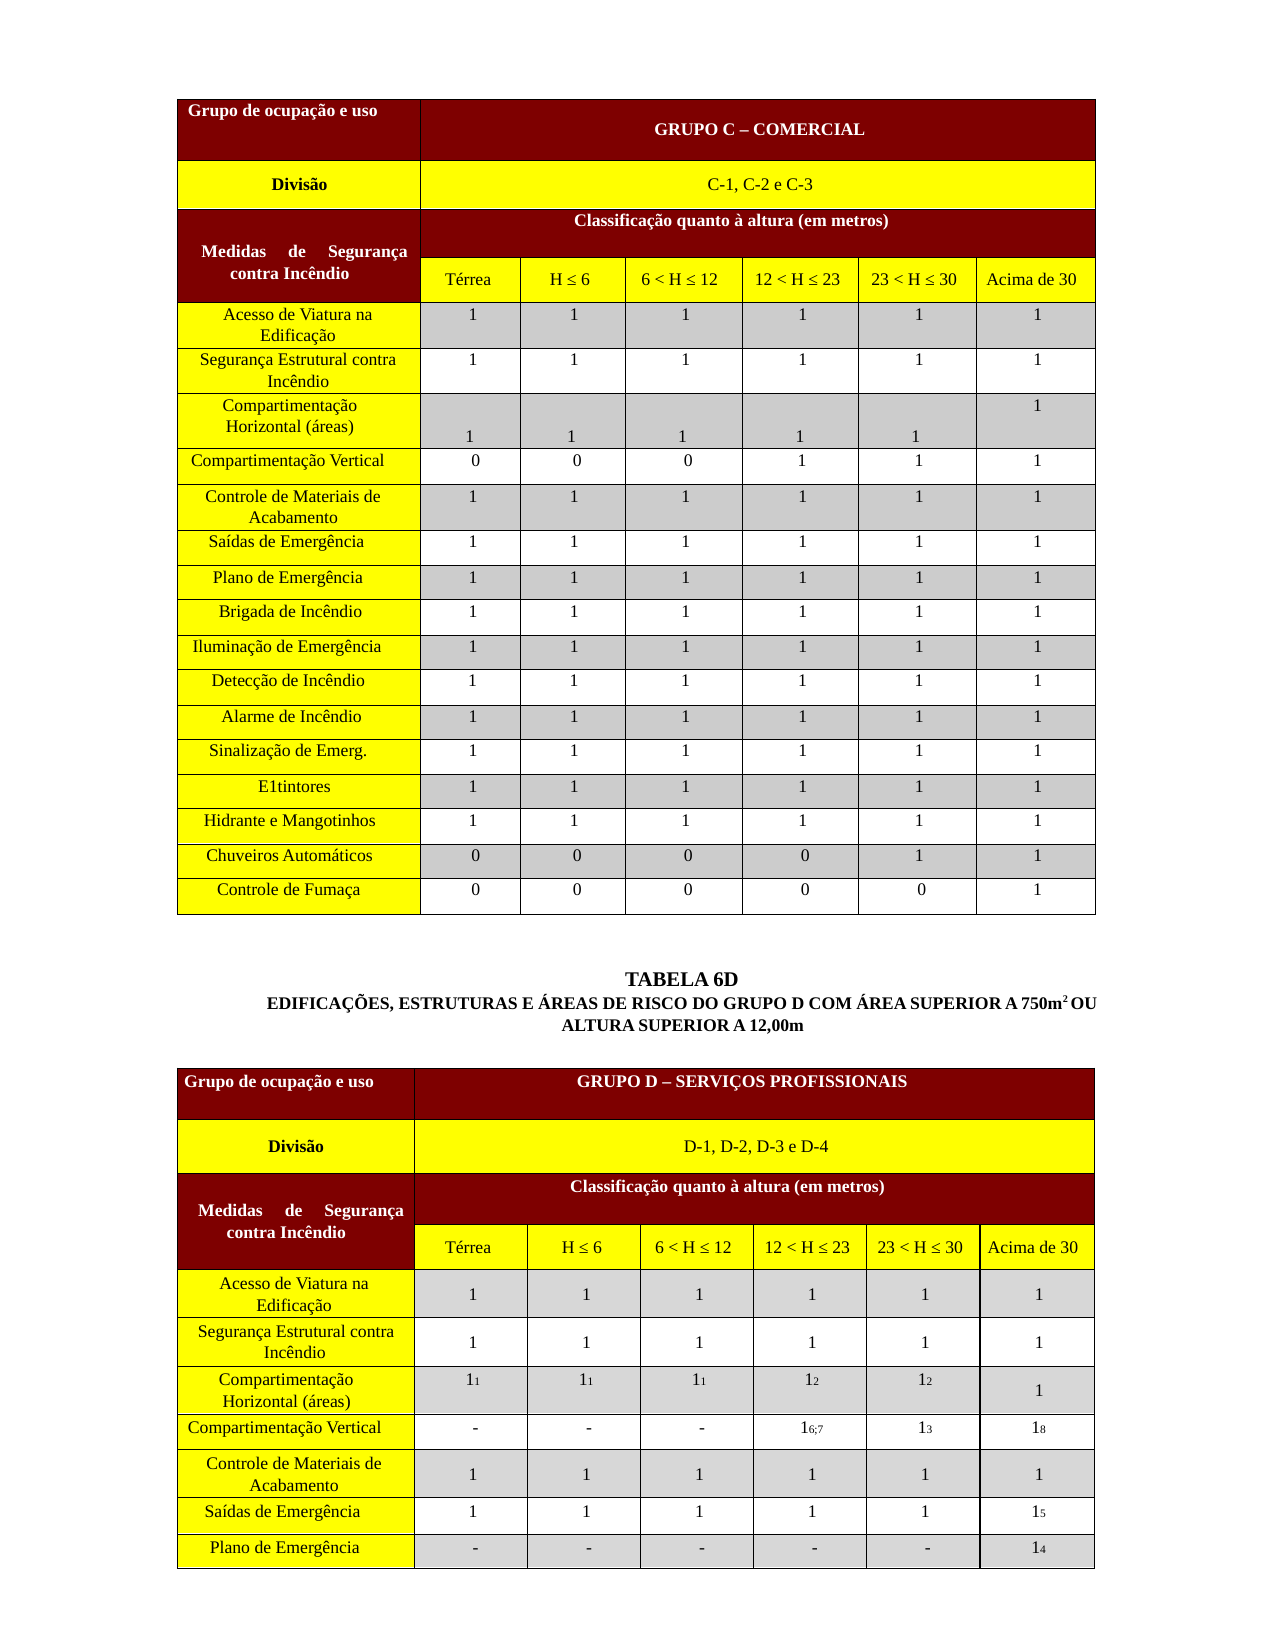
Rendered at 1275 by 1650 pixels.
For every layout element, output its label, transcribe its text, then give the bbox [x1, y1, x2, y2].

table_cell 0 [743, 845, 858, 878]
table_cell 12 [754, 1367, 866, 1413]
table_cell - [641, 1415, 753, 1449]
table_cell 1 [867, 1450, 979, 1497]
table_cell 1 [981, 1367, 1094, 1413]
table_header [421, 100, 521, 160]
table_cell 1 [859, 670, 976, 705]
table_cell 1 [859, 600, 976, 635]
subtitle TABELA 6D [206, 967, 1157, 991]
table_cell [415, 1120, 528, 1173]
table_cell 1 [977, 531, 1095, 565]
table_cell 1 [626, 636, 742, 669]
table_cell 1 [421, 706, 520, 739]
table_cell 1 [626, 775, 742, 808]
table_cell 1 [528, 1270, 640, 1317]
table_cell [980, 1174, 1094, 1224]
table_cell H ≤ 6 [528, 1225, 640, 1269]
table_cell Acesso de Viatura na Edificação [178, 1270, 414, 1317]
table_cell 1 [743, 809, 858, 843]
table_cell Controle de Materiais de Acabamento [178, 1450, 414, 1497]
table_cell Compartimentação Horizontal (áreas) [178, 1367, 414, 1413]
table_cell 0 [521, 845, 625, 878]
table_cell 11 [528, 1367, 640, 1413]
text ALTURA SUPERIOR A 12,00m [207, 1014, 1158, 1035]
table_cell 1 [743, 394, 858, 448]
table_cell 1 [421, 670, 520, 705]
table_cell - [415, 1415, 527, 1449]
table_cell Plano de Emergência [178, 1535, 414, 1567]
table_cell Classificação quanto à altura (em metros) [528, 1174, 980, 1224]
table_cell 1 [521, 600, 625, 635]
table_cell 1 [521, 303, 625, 348]
table_cell Medidas de Segurança contra Incêndio [178, 210, 420, 302]
table_header GRUPO D – SERVIÇOS PROFISSIONAIS [528, 1069, 980, 1119]
table_cell - [528, 1415, 640, 1449]
table_cell 0 [421, 845, 520, 878]
table_cell 1 [421, 775, 520, 808]
table_cell 1 [626, 349, 742, 393]
table_cell 1 [626, 600, 742, 635]
table_cell 1 [859, 740, 976, 774]
table_cell 1 [421, 349, 520, 393]
table_cell 1 [977, 394, 1095, 448]
table_cell 1 [977, 600, 1095, 635]
table_cell Detecção de Incêndio [178, 670, 420, 705]
table_cell 1 [859, 485, 976, 530]
table_cell 1 [528, 1498, 640, 1533]
table_cell 1 [977, 636, 1095, 669]
table_cell 1 [754, 1498, 866, 1533]
table_cell 1 [743, 303, 858, 348]
table_cell Divisão [178, 161, 420, 208]
table_cell 12 [867, 1367, 979, 1413]
table_cell 1 [641, 1498, 753, 1533]
table_cell 1 [421, 394, 520, 448]
table_cell 1 [521, 485, 625, 530]
table_cell 0 [626, 449, 742, 484]
table_cell 1 [977, 740, 1095, 774]
table_cell - [415, 1535, 527, 1567]
table_cell 1 [626, 809, 742, 843]
table_cell 0 [521, 879, 625, 914]
table_cell 1 [867, 1270, 979, 1317]
table_cell 6 < H ≤ 12 [641, 1225, 753, 1269]
table_cell 1 [743, 775, 858, 808]
table_cell 1 [859, 845, 976, 878]
table_cell 1 [977, 349, 1095, 393]
table_cell 23 < H ≤ 30 [859, 258, 976, 302]
table_cell Térrea [421, 258, 520, 302]
table_cell 11 [415, 1367, 527, 1413]
table_cell 1 [421, 636, 520, 669]
table_header [980, 1069, 1094, 1119]
table_cell Divisão [178, 1120, 414, 1173]
table_cell 1 [977, 449, 1095, 484]
table_cell 1 [626, 740, 742, 774]
table_cell [976, 161, 1095, 208]
table_cell 1 [641, 1450, 753, 1497]
table_cell 1 [859, 566, 976, 599]
table_cell E1tintores [178, 775, 420, 808]
table_cell 18 [981, 1415, 1094, 1449]
table_cell 1 [415, 1450, 527, 1497]
table_cell 1 [859, 636, 976, 669]
table_cell 1 [859, 449, 976, 484]
table_cell Controle de Materiais de Acabamento [178, 485, 420, 530]
table_cell Compartimentação Vertical [178, 449, 420, 484]
table_cell 1 [521, 349, 625, 393]
table_cell 1 [528, 1450, 640, 1497]
table_cell Acima de 30 [981, 1225, 1094, 1269]
table_cell 14 [981, 1535, 1094, 1567]
table_cell Iluminação de Emergência [178, 636, 420, 669]
table_header [415, 1069, 528, 1119]
table_cell 15 [981, 1498, 1094, 1533]
table_cell [421, 210, 521, 257]
table_cell 1 [859, 394, 976, 448]
table_cell 1 [977, 809, 1095, 843]
table_cell - [528, 1535, 640, 1567]
table_cell Classificação quanto à altura (em metros) [521, 210, 976, 257]
table_cell 1 [867, 1318, 979, 1366]
table_cell 1 [421, 531, 520, 565]
table_cell [980, 1120, 1094, 1173]
table_header Grupo de ocupação e uso [178, 1069, 414, 1119]
table_cell Hidrante e Mangotinhos [178, 809, 420, 843]
table_cell 1 [743, 566, 858, 599]
table_cell 1 [977, 845, 1095, 878]
table_cell 0 [421, 879, 520, 914]
table_cell 1 [981, 1450, 1094, 1497]
table_cell 1 [754, 1270, 866, 1317]
table_cell Acima de 30 [977, 258, 1095, 302]
table_cell 1 [859, 349, 976, 393]
table_cell 1 [421, 303, 520, 348]
table_cell 1 [415, 1498, 527, 1533]
table_cell 1 [859, 775, 976, 808]
table_cell 1 [743, 740, 858, 774]
table_cell [976, 210, 1095, 257]
table_cell Medidas de Segurança contra Incêndio [178, 1174, 414, 1269]
table_cell 12 < H ≤ 23 [743, 258, 858, 302]
table_header GRUPO C – COMERCIAL [521, 100, 976, 160]
table_cell 1 [754, 1318, 866, 1366]
table_cell 1 [867, 1498, 979, 1533]
table_cell 0 [421, 449, 520, 484]
table_cell 1 [754, 1450, 866, 1497]
table_cell 0 [743, 879, 858, 914]
table_cell 1 [521, 775, 625, 808]
table_cell 0 [626, 845, 742, 878]
table_cell Segurança Estrutural contra Incêndio [178, 349, 420, 393]
table_cell 1 [743, 531, 858, 565]
table_cell 1 [421, 740, 520, 774]
table_cell 1 [981, 1270, 1094, 1317]
table_cell 1 [743, 706, 858, 739]
table_cell 23 < H ≤ 30 [867, 1225, 979, 1269]
table_cell 1 [977, 485, 1095, 530]
table_cell 1 [743, 349, 858, 393]
table_cell 1 [626, 670, 742, 705]
table_cell 1 [977, 879, 1095, 914]
table_cell 1 [641, 1270, 753, 1317]
table_cell 1 [859, 531, 976, 565]
table_cell 1 [521, 706, 625, 739]
table_cell 1 [421, 485, 520, 530]
table_cell 1 [421, 809, 520, 843]
table_cell 1 [859, 303, 976, 348]
table_cell 1 [415, 1318, 527, 1366]
table_cell 1 [977, 566, 1095, 599]
table_cell 1 [743, 670, 858, 705]
table_cell 1 [521, 740, 625, 774]
table_cell 1 [421, 566, 520, 599]
table_cell 1 [859, 706, 976, 739]
table_cell - [867, 1535, 979, 1567]
table_cell 1 [521, 670, 625, 705]
table_header Grupo de ocupação e uso [178, 100, 420, 160]
table_cell 1 [977, 775, 1095, 808]
table_cell D-1, D-2, D-3 e D-4 [528, 1120, 980, 1173]
table_cell Alarme de Incêndio [178, 706, 420, 739]
table_cell H ≤ 6 [521, 258, 625, 302]
table_cell Compartimentação Horizontal (áreas) [178, 394, 420, 448]
table_cell Acesso de Viatura na Edificação [178, 303, 420, 348]
table_cell 1 [626, 566, 742, 599]
table_cell 1 [521, 531, 625, 565]
table_header [976, 100, 1095, 160]
table_cell 11 [641, 1367, 753, 1413]
table_cell C-1, C-2 e C-3 [521, 161, 976, 208]
table_cell 1 [981, 1318, 1094, 1366]
table_cell Segurança Estrutural contra Incêndio [178, 1318, 414, 1366]
text EDIFICAÇÕES, ESTRUTURAS E ÁREAS DE RISCO DO GRUPO D COM ÁREA SUPERIOR A 750m2 OU [267, 993, 1158, 1013]
table_cell Saídas de Emergência [178, 531, 420, 565]
table_cell 1 [521, 394, 625, 448]
table_cell 0 [626, 879, 742, 914]
table_cell Controle de Fumaça [178, 879, 420, 914]
table_cell 1 [743, 636, 858, 669]
table_cell 1 [626, 394, 742, 448]
table_cell Plano de Emergência [178, 566, 420, 599]
table_cell 1 [626, 485, 742, 530]
table_cell 1 [626, 531, 742, 565]
table_cell 1 [641, 1318, 753, 1366]
table_cell 1 [859, 809, 976, 843]
table_cell Sinalização de Emerg. [178, 740, 420, 774]
table_cell 1 [415, 1270, 527, 1317]
table_cell 1 [421, 600, 520, 635]
table_cell Térrea [415, 1225, 527, 1269]
table_cell 0 [521, 449, 625, 484]
table_cell 1 [743, 449, 858, 484]
table_cell 13 [867, 1415, 979, 1449]
table_cell [421, 161, 521, 208]
table_cell 1 [743, 600, 858, 635]
table_cell 1 [521, 566, 625, 599]
table_cell 1 [977, 670, 1095, 705]
table_cell - [754, 1535, 866, 1567]
table_cell Brigada de Incêndio [178, 600, 420, 635]
table_cell 1 [977, 706, 1095, 739]
table_cell [415, 1174, 528, 1224]
table_cell 6 < H ≤ 12 [626, 258, 742, 302]
table_cell 1 [528, 1318, 640, 1366]
table_cell Compartimentação Vertical [178, 1415, 414, 1449]
table_cell 1 [743, 485, 858, 530]
table_cell - [641, 1535, 753, 1567]
table_cell 0 [859, 879, 976, 914]
table_cell 1 [977, 303, 1095, 348]
table_cell 12 < H ≤ 23 [754, 1225, 866, 1269]
table_cell 16;7 [754, 1415, 866, 1449]
table_cell 1 [521, 636, 625, 669]
table_cell 1 [626, 706, 742, 739]
table_cell Chuveiros Automáticos [178, 845, 420, 878]
table_cell 1 [626, 303, 742, 348]
table_cell 1 [521, 809, 625, 843]
table_cell Saídas de Emergência [178, 1498, 414, 1533]
